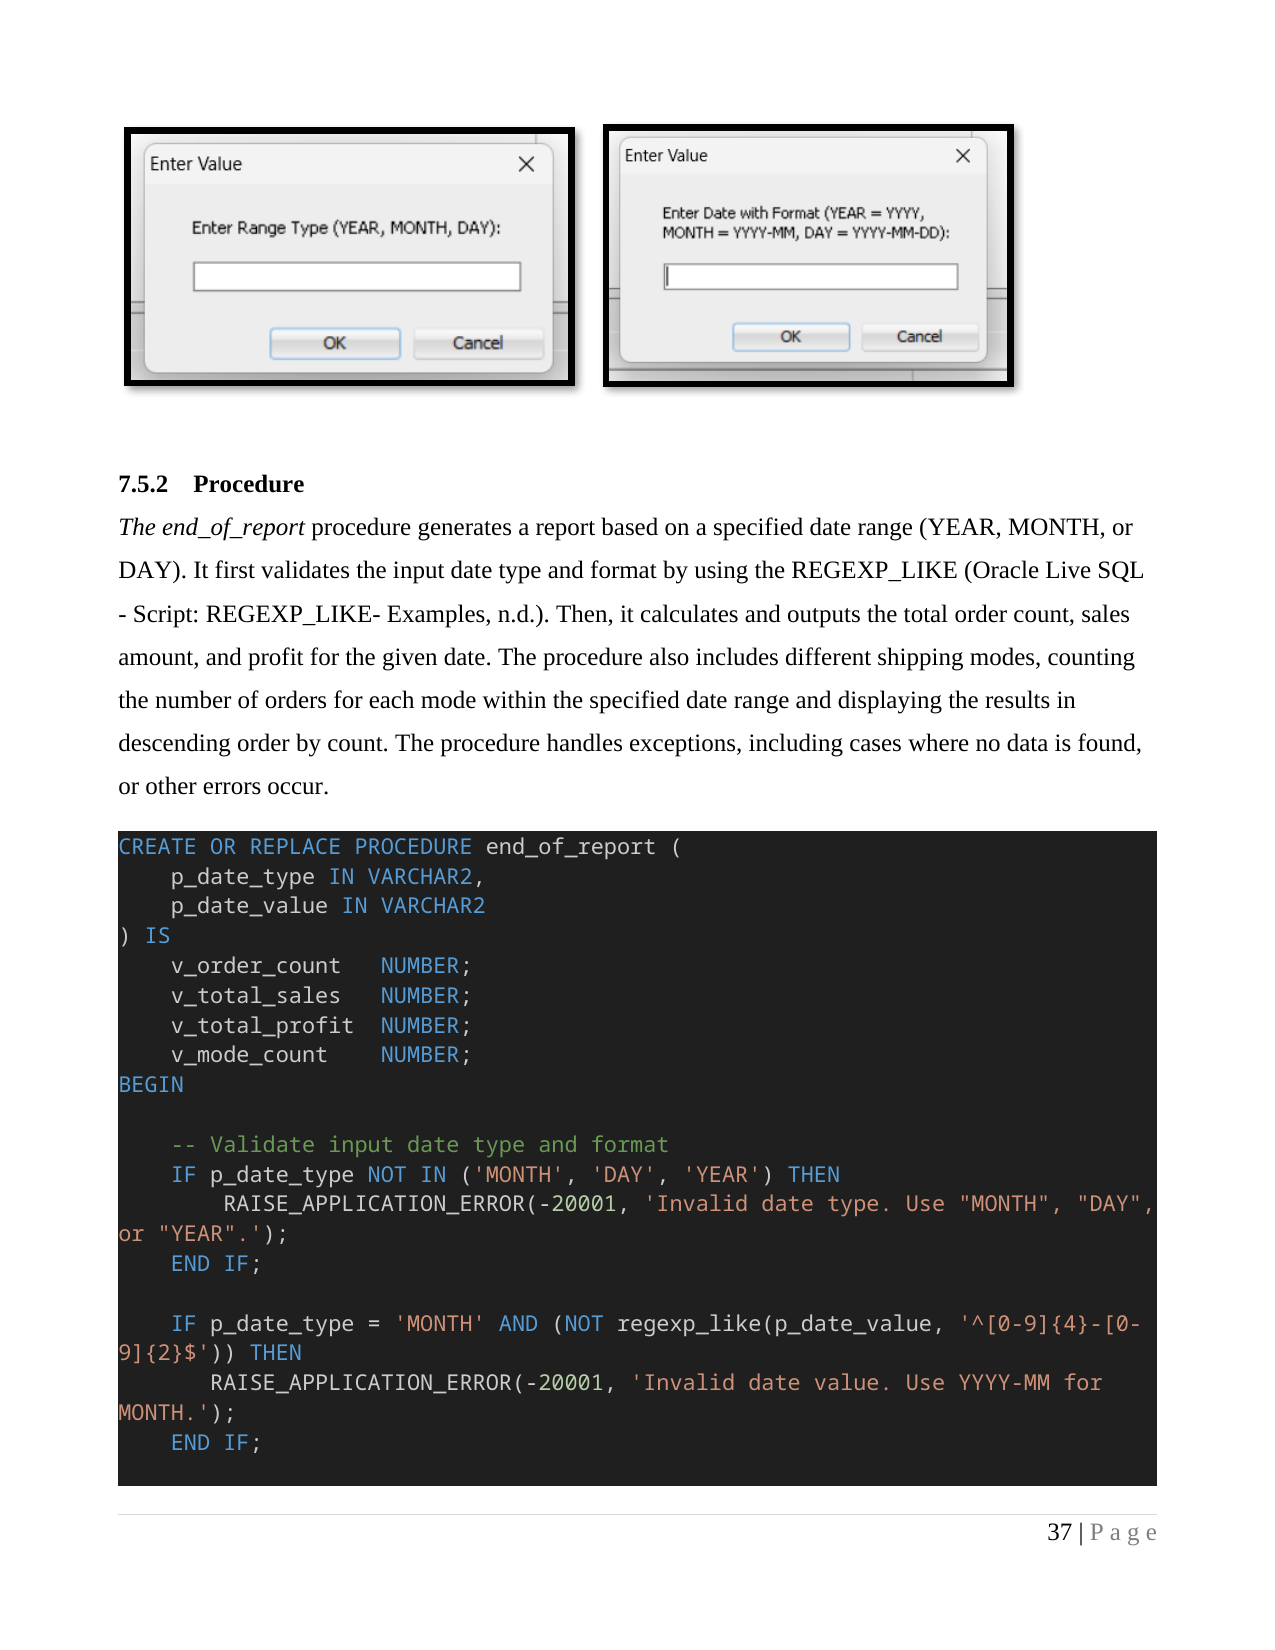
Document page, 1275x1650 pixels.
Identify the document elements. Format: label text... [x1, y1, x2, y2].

picture [131, 134, 568, 380]
text v_total_sales NUMBER; [118, 980, 1157, 1010]
text IF p_date_type NOT IN ('MONTH', 'DAY', 'YEAR') THEN [118, 1159, 1157, 1188]
text v_total_profit NUMBER; [118, 1010, 1157, 1039]
text BEGIN [118, 1069, 1157, 1099]
text p_date_type IN VARCHAR2, [118, 861, 1157, 891]
text v_order_count NUMBER; [118, 950, 1157, 980]
picture [609, 131, 1007, 381]
text END IF; [118, 1248, 1157, 1278]
text The end_of_report procedure generates a report based on a specified date range (YEAR, MONTH, or DAY). It first validates the input date type and format by using the REGEXP_LIKE (Oracle Live SQL - Script: REGEXP_LIKE- Examples, n.d.). Then, it calculates and outputs the total order count, sales amount, and profit for the given date. The procedure also includes different shipping modes, counting the number of orders for each mode within the specified date range and displaying the results in descending order by count. The procedure handles exceptions, including cases where no data is found, or other errors occur. [118, 512, 1157, 800]
text p_date_value IN VARCHAR2 [118, 891, 1157, 920]
text RAISE_APPLICATION_ERROR(-20001, 'Invalid date value. Use YYYY-MM for MONTH.'); [118, 1367, 1157, 1427]
text IF p_date_type = 'MONTH' AND (NOT regexp_like(p_date_value, '^[0-9]{4}-[0-9]{2}$')) THEN [118, 1308, 1157, 1367]
text CREATE OR REPLACE PROCEDURE end_of_report ( [118, 831, 1157, 861]
subtitle Procedure [118, 469, 1157, 498]
text RAISE_APPLICATION_ERROR(-20001, 'Invalid date type. Use "MONTH", "DAY", or "YEAR".'); [118, 1188, 1157, 1248]
text v_mode_count NUMBER; [118, 1039, 1157, 1069]
text ) IS [118, 920, 1157, 950]
text END IF; [118, 1427, 1157, 1457]
text -- Validate input date type and format [118, 1129, 1157, 1159]
